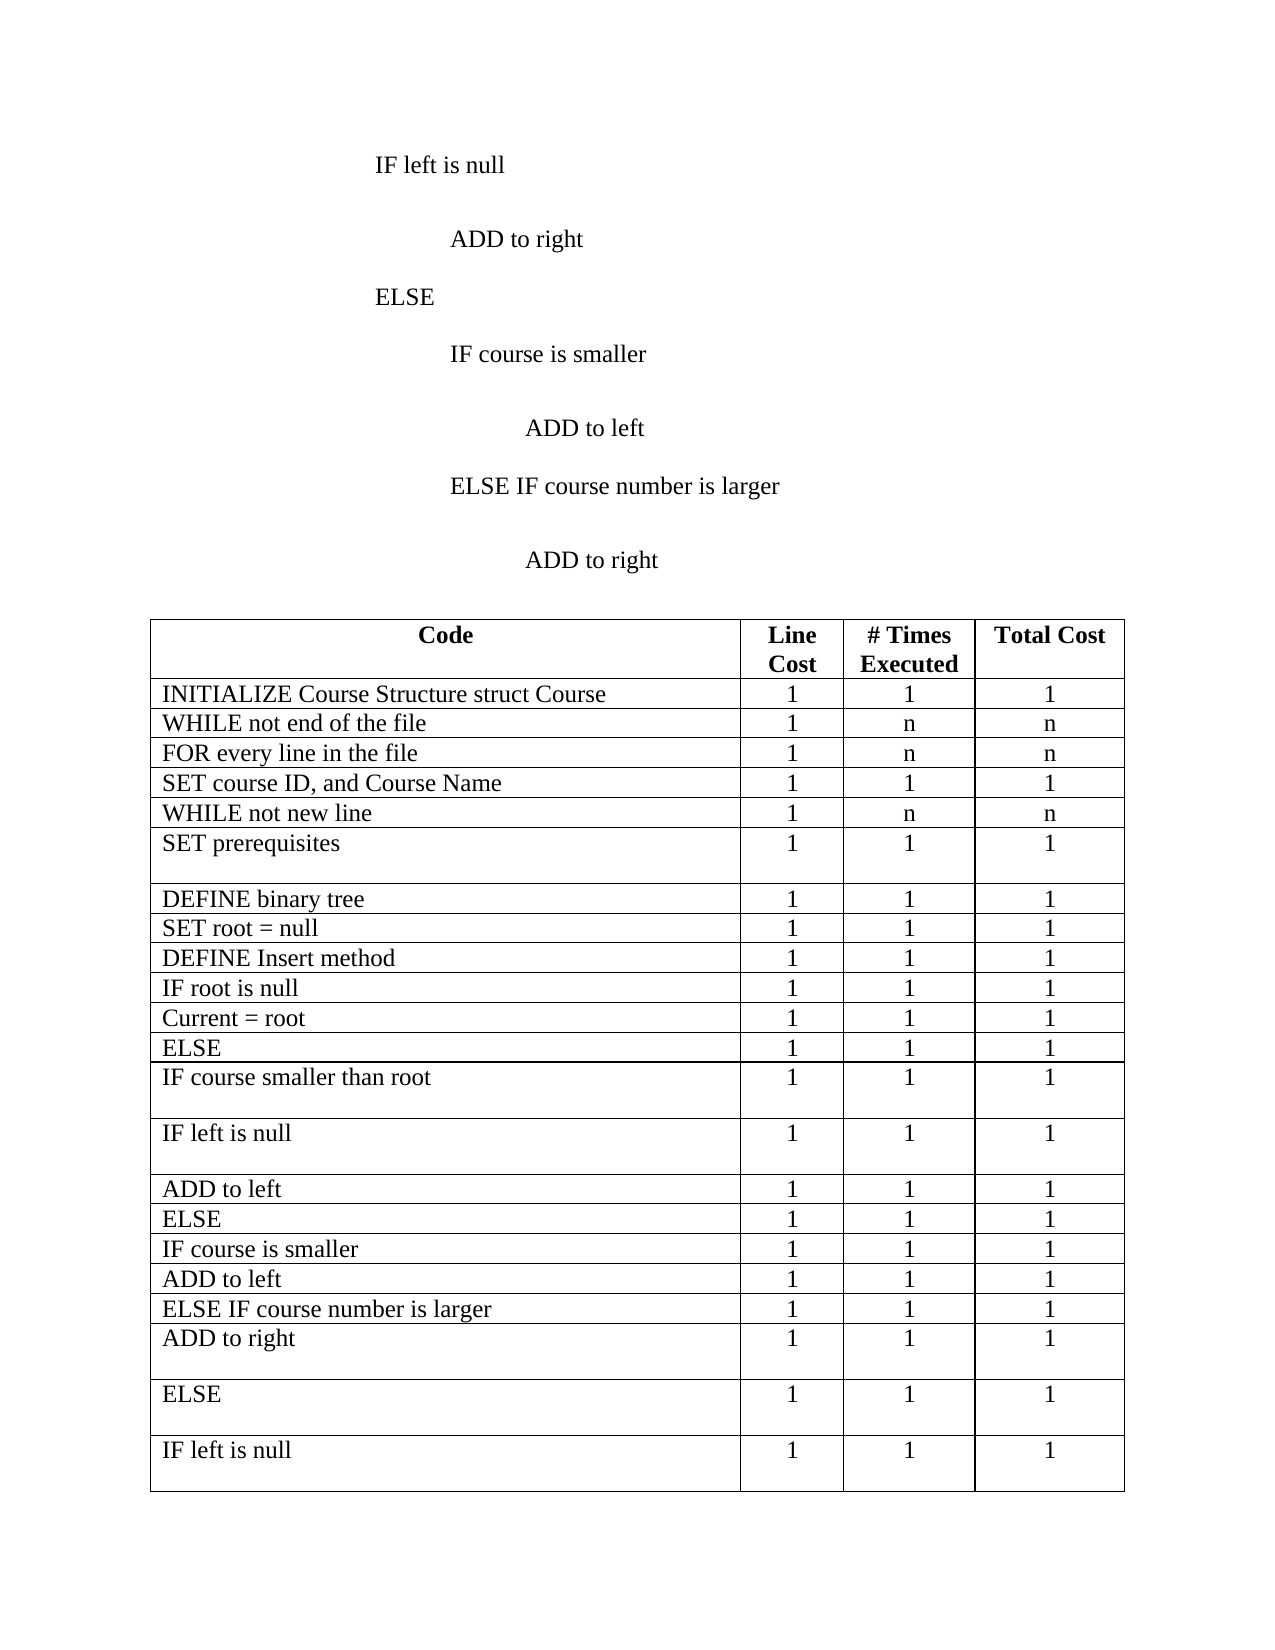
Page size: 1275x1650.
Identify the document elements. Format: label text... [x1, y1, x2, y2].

table_cell FOR every line in the file [151, 738, 740, 767]
table_cell ELSE [151, 1380, 740, 1434]
table_cell 1 [976, 914, 1124, 942]
table_cell IF root is null [151, 973, 740, 1002]
table_cell SET root = null [151, 914, 740, 942]
table_cell 1 [976, 943, 1124, 972]
table_cell 1 [844, 1033, 974, 1061]
table_cell n [976, 738, 1124, 767]
table_cell 1 [844, 914, 974, 942]
table_cell 1 [741, 884, 843, 912]
table_cell 1 [976, 1119, 1124, 1173]
table_cell 1 [741, 943, 843, 972]
table_cell 1 [976, 1204, 1124, 1233]
table_cell WHILE not new line [151, 798, 740, 827]
table_cell 1 [844, 943, 974, 972]
table_cell 1 [741, 1003, 843, 1032]
table_cell DEFINE binary tree [151, 884, 740, 912]
table_cell 1 [976, 1324, 1124, 1378]
table_cell n [844, 709, 974, 737]
table_cell 1 [976, 1294, 1124, 1322]
table_header Code [151, 620, 740, 678]
table_cell Current = root [151, 1003, 740, 1032]
table_cell 1 [741, 1204, 843, 1233]
table_cell 1 [741, 738, 843, 767]
table_cell 1 [976, 1003, 1124, 1032]
table_cell 1 [844, 1119, 974, 1173]
table_cell 1 [844, 973, 974, 1002]
table_cell 1 [741, 1175, 843, 1203]
table_cell 1 [741, 1119, 843, 1173]
text IF left is null [300, 150, 1125, 179]
table_cell 1 [844, 679, 974, 707]
table_cell IF course smaller than root [151, 1063, 740, 1117]
table_cell ELSE IF course number is larger [151, 1294, 740, 1322]
table_cell 1 [741, 828, 843, 883]
table_cell 1 [976, 1234, 1124, 1263]
table_cell 1 [976, 1063, 1124, 1117]
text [450, 413, 1125, 499]
table_cell ADD to right [151, 1324, 740, 1378]
table_cell 1 [844, 1175, 974, 1203]
table_cell 1 [741, 973, 843, 1002]
table_cell INITIALIZE Course Structure struct Course [151, 679, 740, 707]
table_cell 1 [844, 1324, 974, 1378]
table_cell 1 [976, 973, 1124, 1002]
table_cell n [976, 798, 1124, 827]
table_cell ELSE [151, 1204, 740, 1233]
table_cell 1 [976, 1175, 1124, 1203]
table_cell 1 [741, 914, 843, 942]
table_cell 1 [976, 1264, 1124, 1293]
table_cell 1 [844, 1380, 974, 1434]
table_cell 1 [741, 798, 843, 827]
table_header Line Cost [741, 620, 843, 678]
table_cell 1 [844, 768, 974, 797]
table_cell IF left is null [151, 1119, 740, 1173]
table_cell n [844, 738, 974, 767]
table_cell 1 [741, 1063, 843, 1117]
table_cell 1 [976, 884, 1124, 912]
table_cell IF course is smaller [151, 1234, 740, 1263]
table_cell 1 [844, 1264, 974, 1293]
table_cell 1 [741, 1264, 843, 1293]
table_cell 1 [976, 1436, 1124, 1491]
table_cell 1 [741, 709, 843, 737]
table_header # Times Executed [844, 620, 974, 678]
table_cell 1 [844, 1294, 974, 1322]
table_cell 1 [844, 1063, 974, 1117]
table_cell SET course ID, and Course Name [151, 768, 740, 797]
table_cell 1 [844, 1003, 974, 1032]
text ADD to right [450, 545, 1125, 574]
table_cell 1 [976, 1380, 1124, 1434]
table_cell 1 [741, 1324, 843, 1378]
table_cell WHILE not end of the file [151, 709, 740, 737]
table_cell n [844, 798, 974, 827]
table_cell 1 [741, 1380, 843, 1434]
table_cell 1 [976, 679, 1124, 707]
table_cell ELSE [151, 1033, 740, 1061]
table_cell ADD to left [151, 1175, 740, 1203]
table_cell 1 [741, 768, 843, 797]
table_cell 1 [844, 1436, 974, 1491]
table_cell 1 [741, 1436, 843, 1491]
text ADD to right ELSE IF course is smaller [375, 224, 1125, 368]
table_cell 1 [741, 1294, 843, 1322]
table_cell 1 [844, 1234, 974, 1263]
table_cell SET prerequisites [151, 828, 740, 883]
table_cell 1 [741, 1033, 843, 1061]
table_cell 1 [976, 1033, 1124, 1061]
table_cell 1 [741, 679, 843, 707]
table_cell n [976, 709, 1124, 737]
table_cell 1 [976, 828, 1124, 883]
table_cell ADD to left [151, 1264, 740, 1293]
table_cell 1 [976, 768, 1124, 797]
table_cell DEFINE Insert method [151, 943, 740, 972]
table_cell 1 [741, 1234, 843, 1263]
table_cell 1 [844, 1204, 974, 1233]
table_cell 1 [844, 828, 974, 883]
table_header Total Cost [976, 620, 1124, 678]
table_cell 1 [844, 884, 974, 912]
table_cell IF left is null [151, 1436, 740, 1491]
